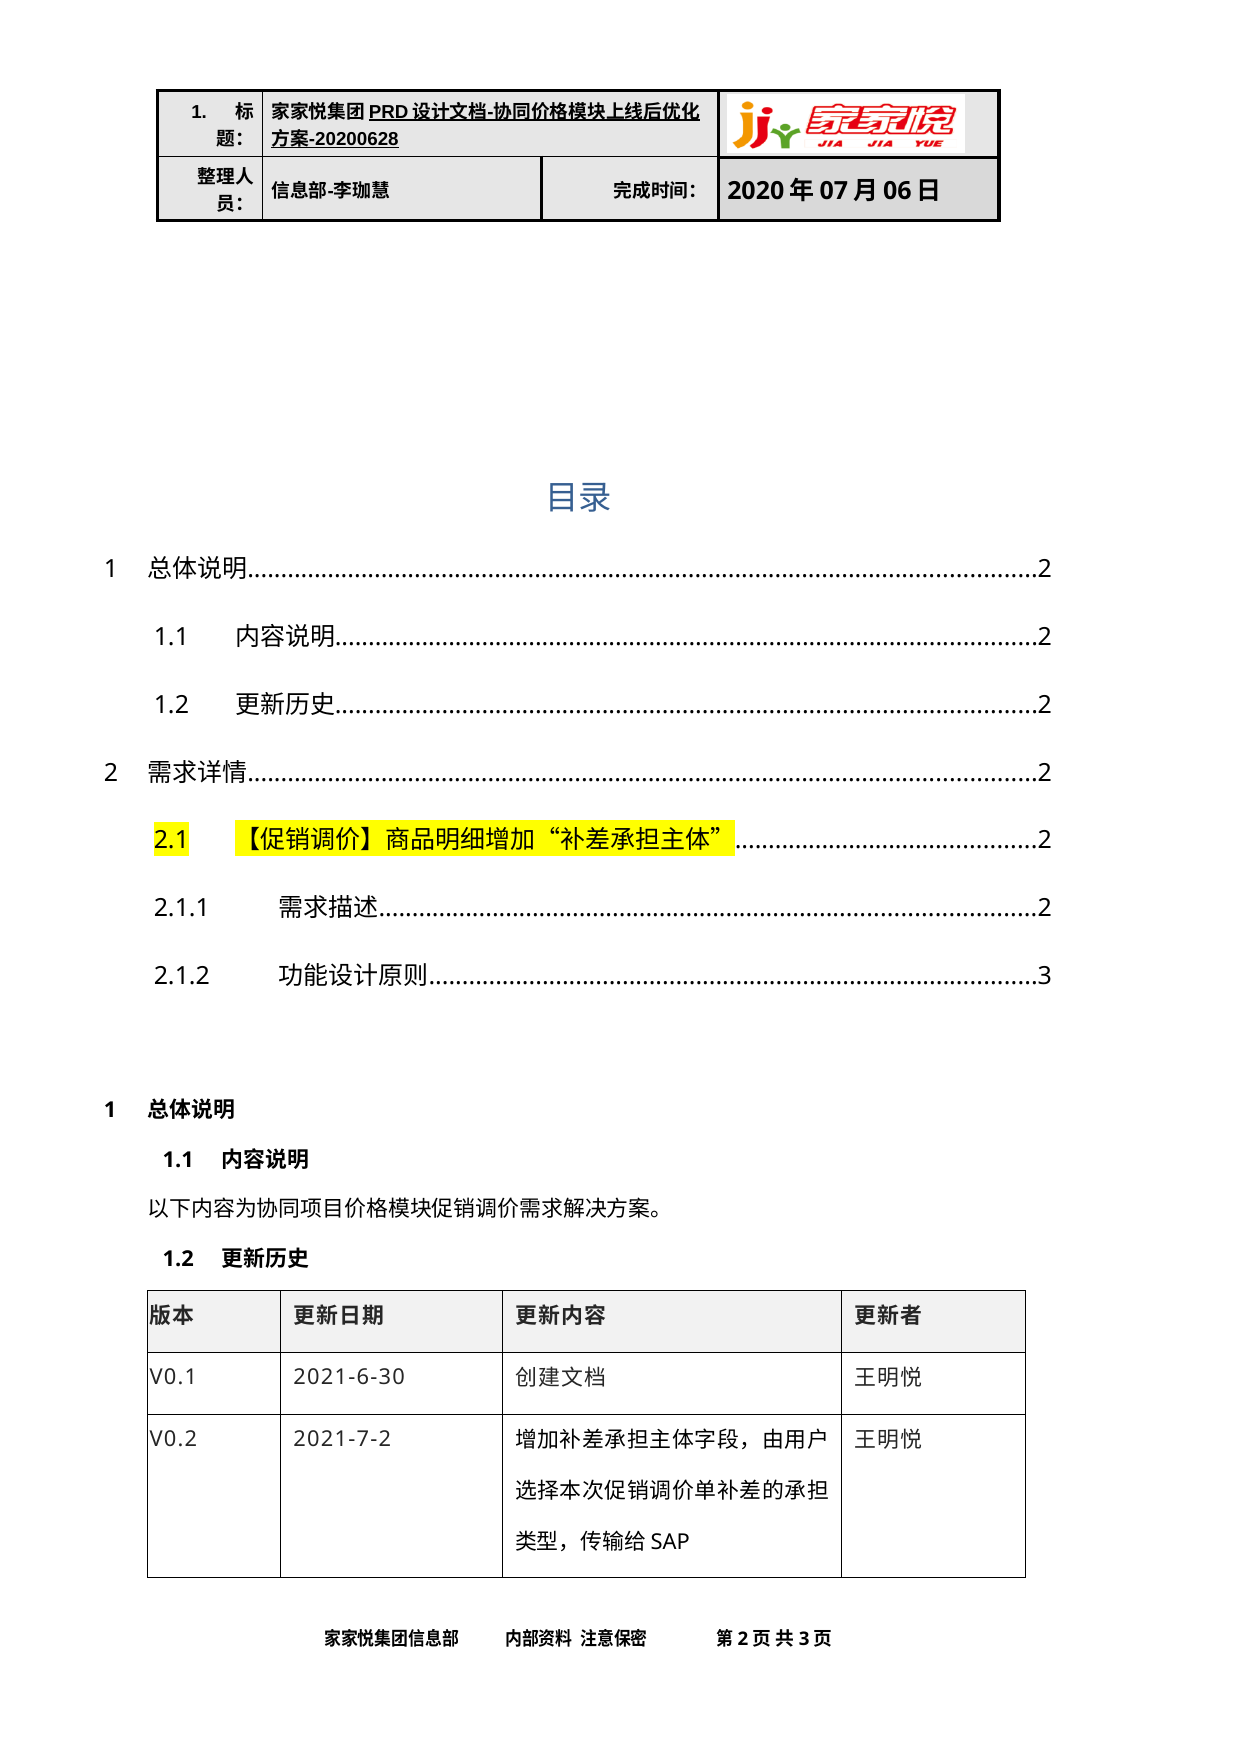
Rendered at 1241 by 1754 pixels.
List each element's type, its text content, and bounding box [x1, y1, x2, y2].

table_header 版本 [148, 1291, 280, 1352]
picture [727, 94, 965, 153]
table_cell V0.2 [148, 1415, 280, 1577]
table_cell V0.1 [148, 1353, 280, 1413]
table_header 更新日期 [281, 1291, 502, 1352]
subtitle 总体说明 [103, 1091, 1053, 1125]
table_cell 王明悦 [842, 1415, 1025, 1577]
text 以下内容为协同项目价格模块促销调价需求解决方案。 [103, 1190, 1053, 1224]
table_cell 王明悦 [842, 1353, 1025, 1413]
table_header 更新内容 [503, 1291, 841, 1352]
table_cell 2021-7-2 [281, 1415, 502, 1577]
subtitle 更新历史 [162, 1240, 1053, 1274]
table_cell 2021-6-30 [281, 1353, 502, 1413]
table_cell 创建文档 [503, 1353, 841, 1413]
table_header 更新者 [842, 1291, 1025, 1352]
table_cell 增加补差承担主体字段，由用户选择本次促销调价单补差的承担类型，传输给SAP [503, 1415, 841, 1577]
subtitle 内容说明 [162, 1141, 1053, 1174]
